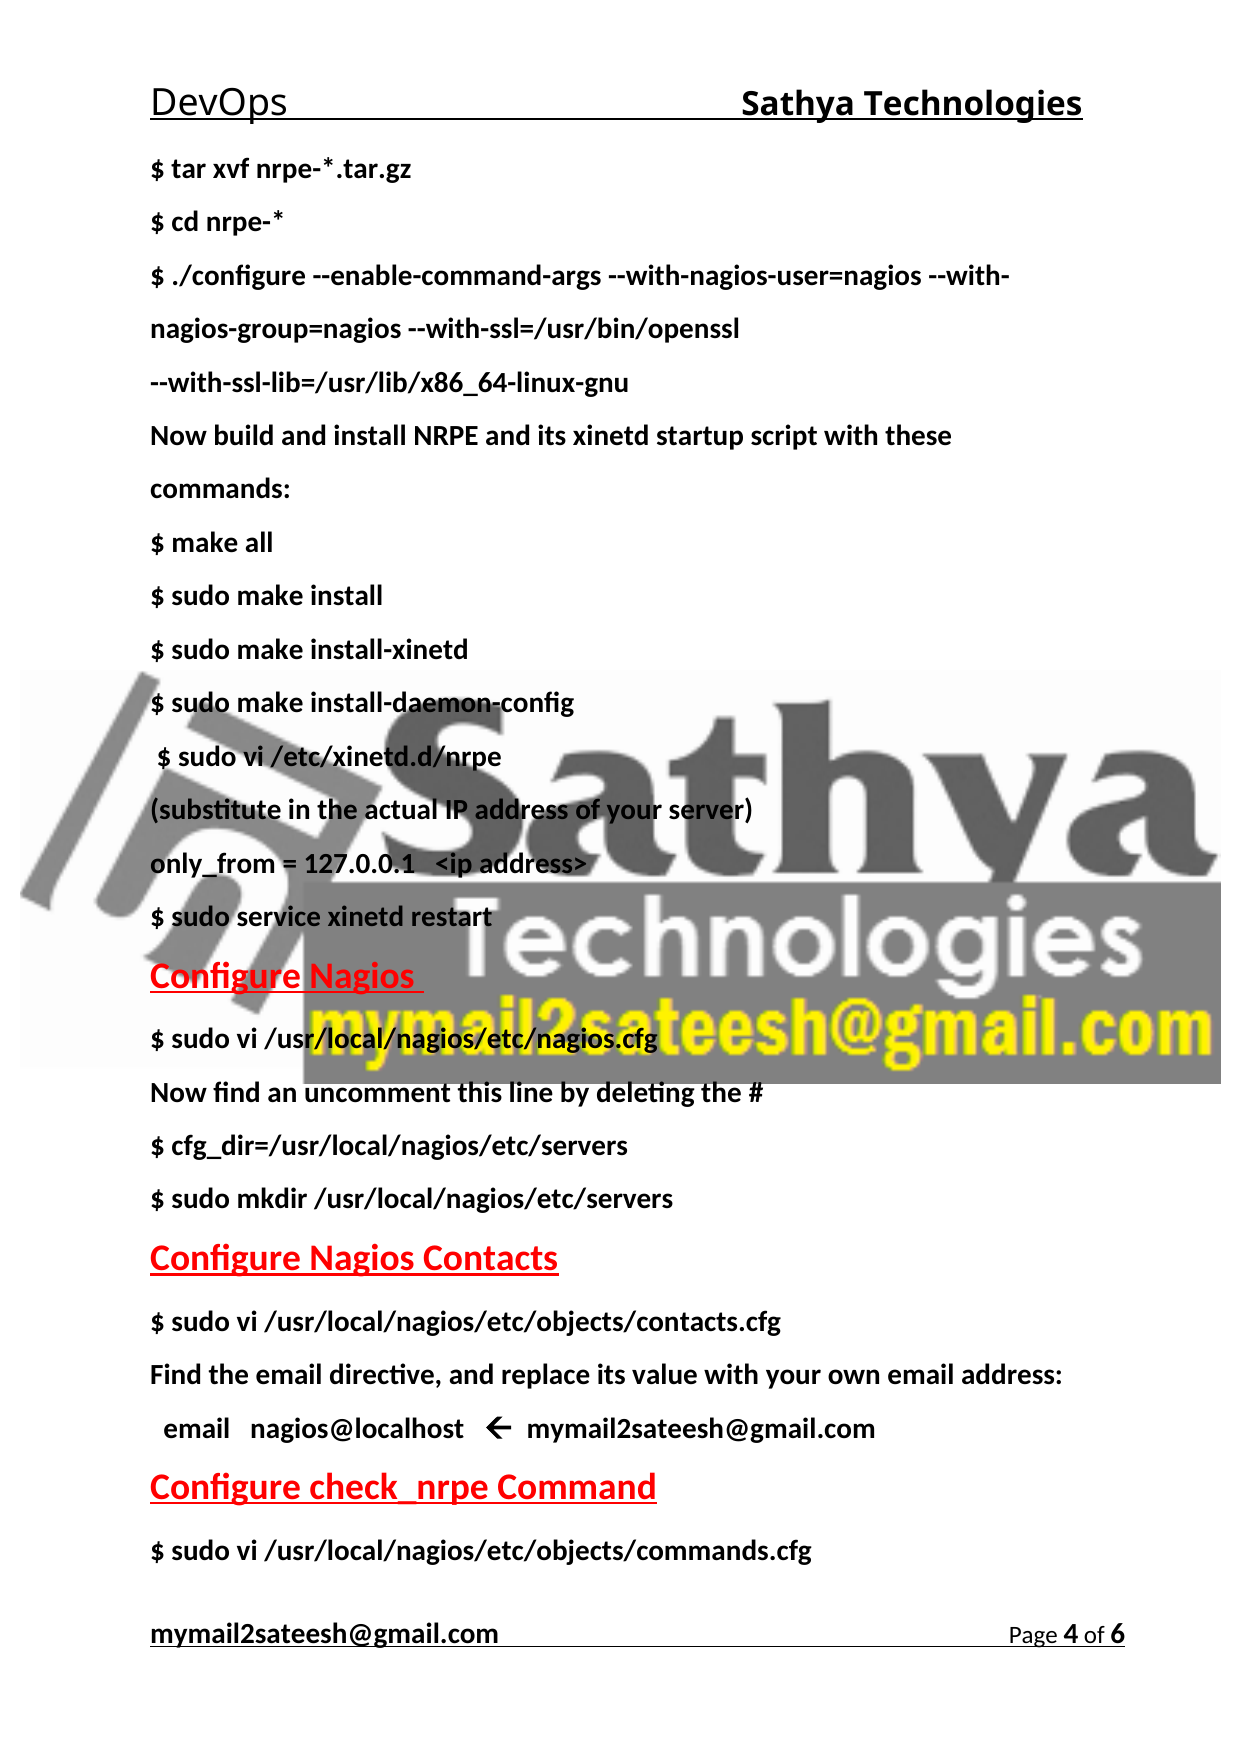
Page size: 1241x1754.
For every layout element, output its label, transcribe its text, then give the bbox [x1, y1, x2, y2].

text $ make all [150, 524, 1090, 560]
text Now build and install NRPE and its xinetd startup script with these commands: [150, 417, 1090, 506]
text $ sudo make install [150, 577, 1090, 613]
text $ sudo mkdir /usr/local/nagios/etc/servers [150, 1181, 1090, 1216]
text only_from = 127.0.0.1 <ip address> [150, 845, 1090, 880]
text $ ./configure --enable-command-args --with-nagios-user=nagios --with-nagios-group=nagios --with-ssl=/usr/bin/openssl --with-ssl-lib=/usr/lib/x86_64-linux-gnu [150, 257, 1090, 399]
text Configure Nagios [150, 952, 1090, 997]
text $ cd nrpe-* [150, 203, 1090, 239]
text Now find an uncomment this line by deleting the # [150, 1074, 1090, 1109]
picture [20, 670, 1221, 1084]
text $ sudo vi /usr/local/nagios/etc/nagios.cfg [150, 1020, 1090, 1056]
text $ sudo service xinetd restart [150, 898, 1090, 934]
text email nagios@localhost mymail2sateesh@gmail.com [150, 1410, 1090, 1445]
text $ sudo vi /etc/xinetd.d/nrpe [150, 738, 1090, 773]
text Configure Nagios Contacts [150, 1234, 1090, 1280]
text $ sudo make install-daemon-config [150, 684, 1090, 720]
text Find the email directive, and replace its value with your own email address: [150, 1356, 1090, 1392]
text Configure check_nrpe Command [150, 1463, 1090, 1509]
text $ tar xvf nrpe-*.tar.gz [150, 150, 1090, 186]
text $ sudo make install-xinetd [150, 631, 1090, 667]
text $ sudo vi /usr/local/nagios/etc/objects/commands.cfg [150, 1532, 1090, 1567]
text $ sudo vi /usr/local/nagios/etc/objects/contacts.cfg [150, 1303, 1090, 1338]
text $ cfg_dir=/usr/local/nagios/etc/servers [150, 1127, 1090, 1163]
text (substitute in the actual IP address of your server) [150, 791, 1090, 827]
